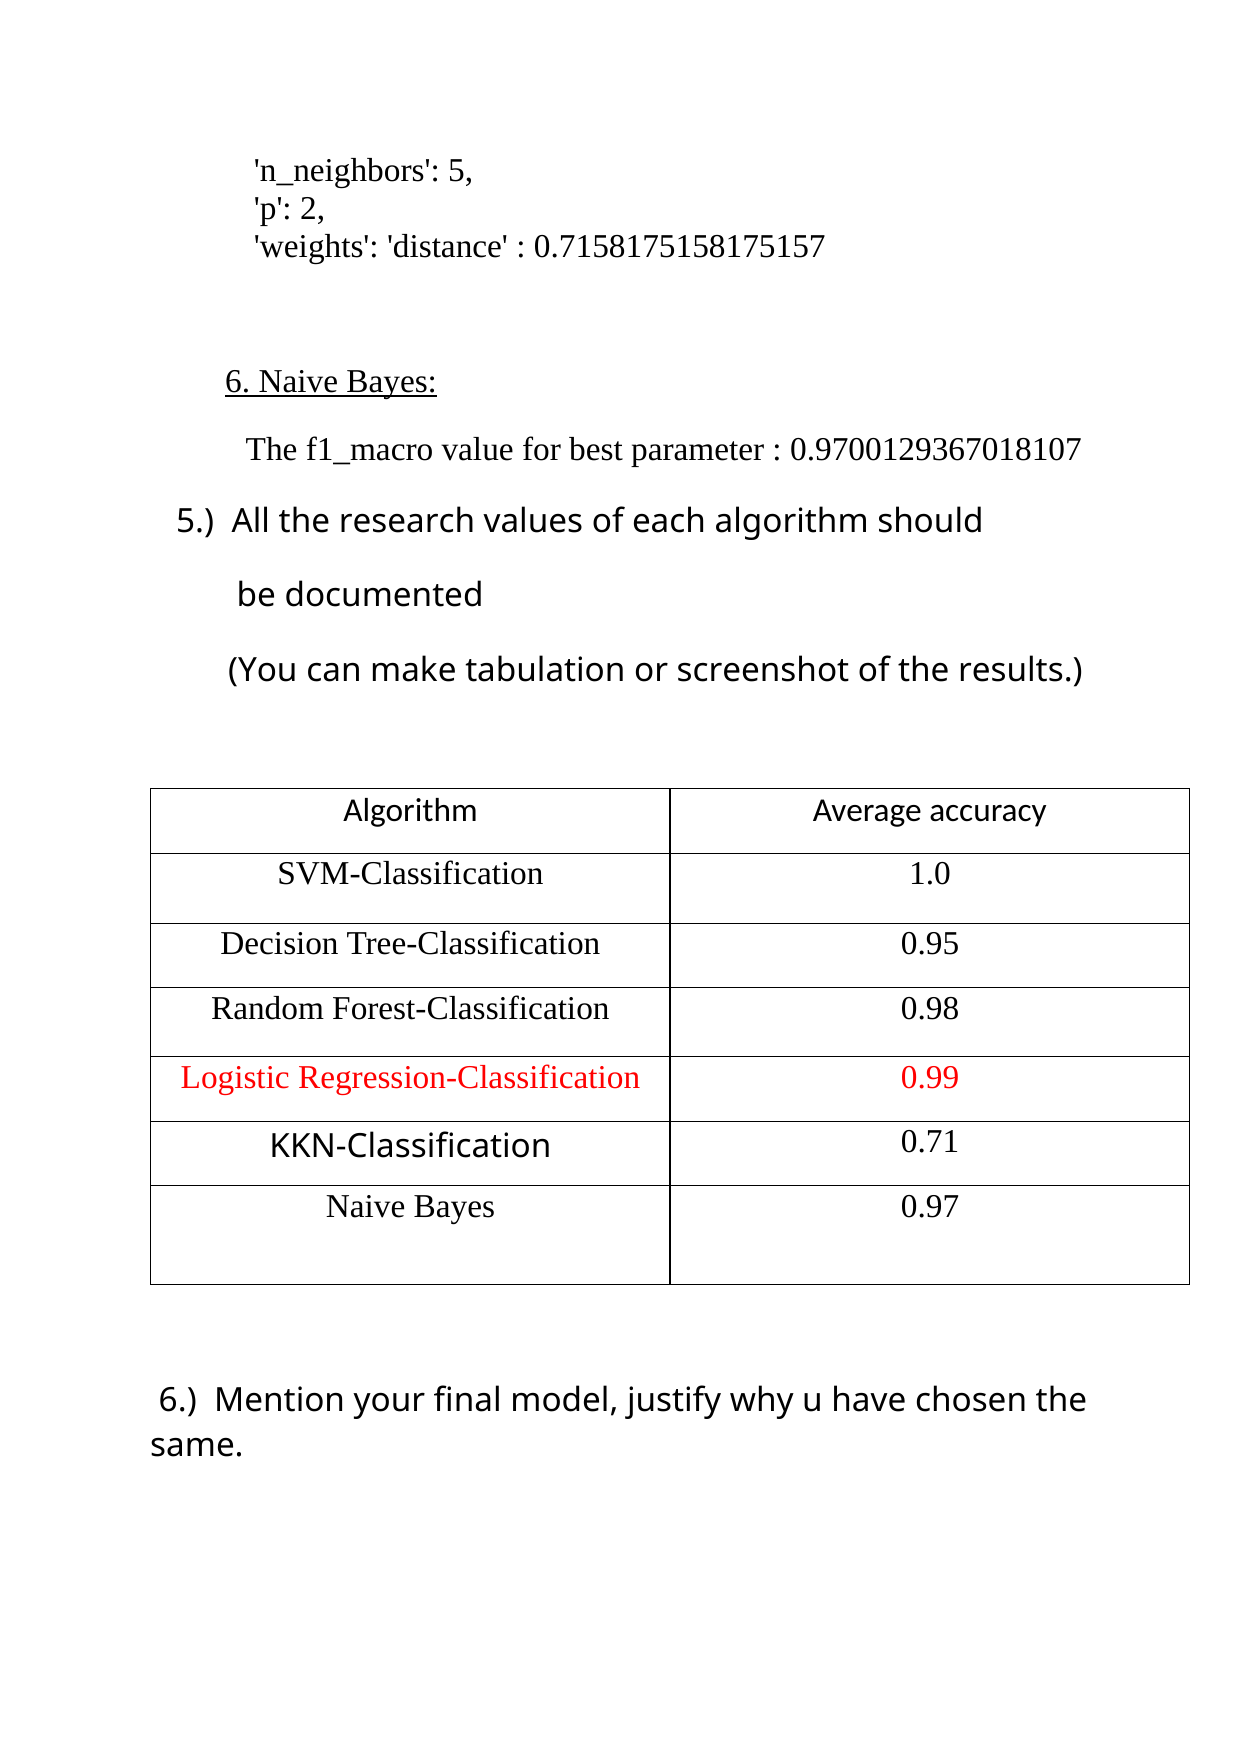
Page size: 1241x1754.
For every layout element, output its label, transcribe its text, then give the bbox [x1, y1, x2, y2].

text 'weights': 'distance' : 0.7158175158175157 [150, 227, 1090, 265]
text 'p': 2, [150, 188, 1090, 227]
table_header Algorithm [151, 789, 669, 852]
table_cell Naive Bayes [151, 1186, 669, 1284]
table_cell 0.99 [671, 1057, 1189, 1121]
table_cell Decision Tree-Classification [151, 924, 669, 987]
table_cell 1.0 [671, 854, 1189, 922]
table_cell 0.97 [671, 1186, 1189, 1284]
table_cell SVM-Classification [151, 854, 669, 922]
text 'n_neighbors': 5, [150, 150, 1090, 188]
text 6. Naive Bayes: [150, 362, 1090, 400]
text be documented [150, 571, 1090, 617]
text 6.) Mention your final model, justify why u have chosen the same. [150, 1376, 1090, 1466]
table_header Average accuracy [671, 789, 1189, 852]
table_cell Logistic Regression-Classification [151, 1057, 669, 1121]
text The f1_macro value for best parameter : 0.9700129367018107 [150, 429, 1090, 467]
text 5.) All the research values of each algorithm should [150, 497, 1090, 542]
table_cell 0.98 [671, 988, 1189, 1056]
table_cell 0.71 [671, 1122, 1189, 1185]
table_cell 0.95 [671, 924, 1189, 987]
text (You can make tabulation or screenshot of the results.) [150, 646, 1090, 691]
table_cell KKN-Classification [151, 1122, 669, 1185]
table_cell Random Forest-Classification [151, 988, 669, 1056]
